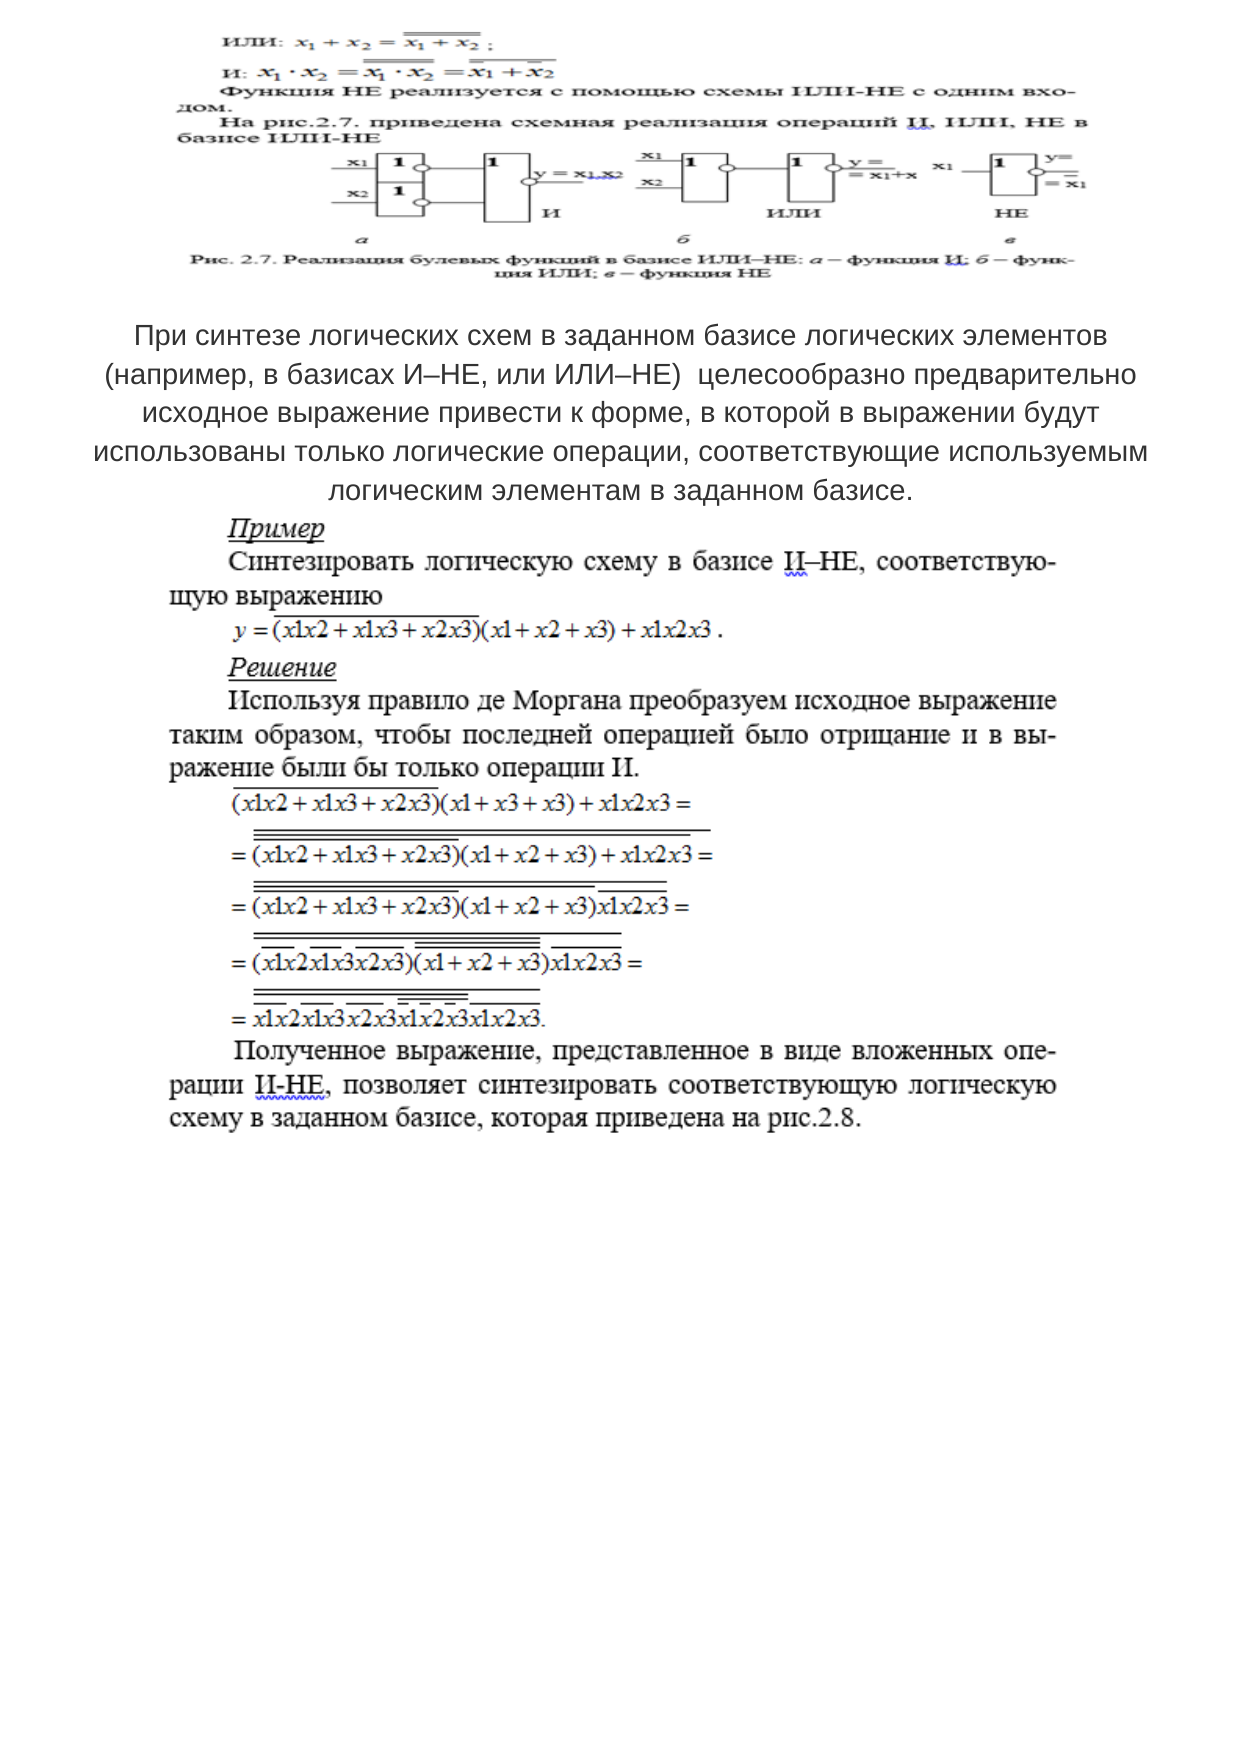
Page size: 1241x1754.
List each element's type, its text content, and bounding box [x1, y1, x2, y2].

picture [132, 31, 1108, 285]
text При синтезе логических схем в заданном базисе логических элементов (например, в базисах И–НЕ, или ИЛИ–НЕ) целесообразно предварительно исходное выражение привести к форме, в которой в выражении будут использованы только логические операции, соответствующие используемым логическим элементам в заданном базисе. [91, 318, 1151, 506]
picture [161, 511, 1082, 1158]
